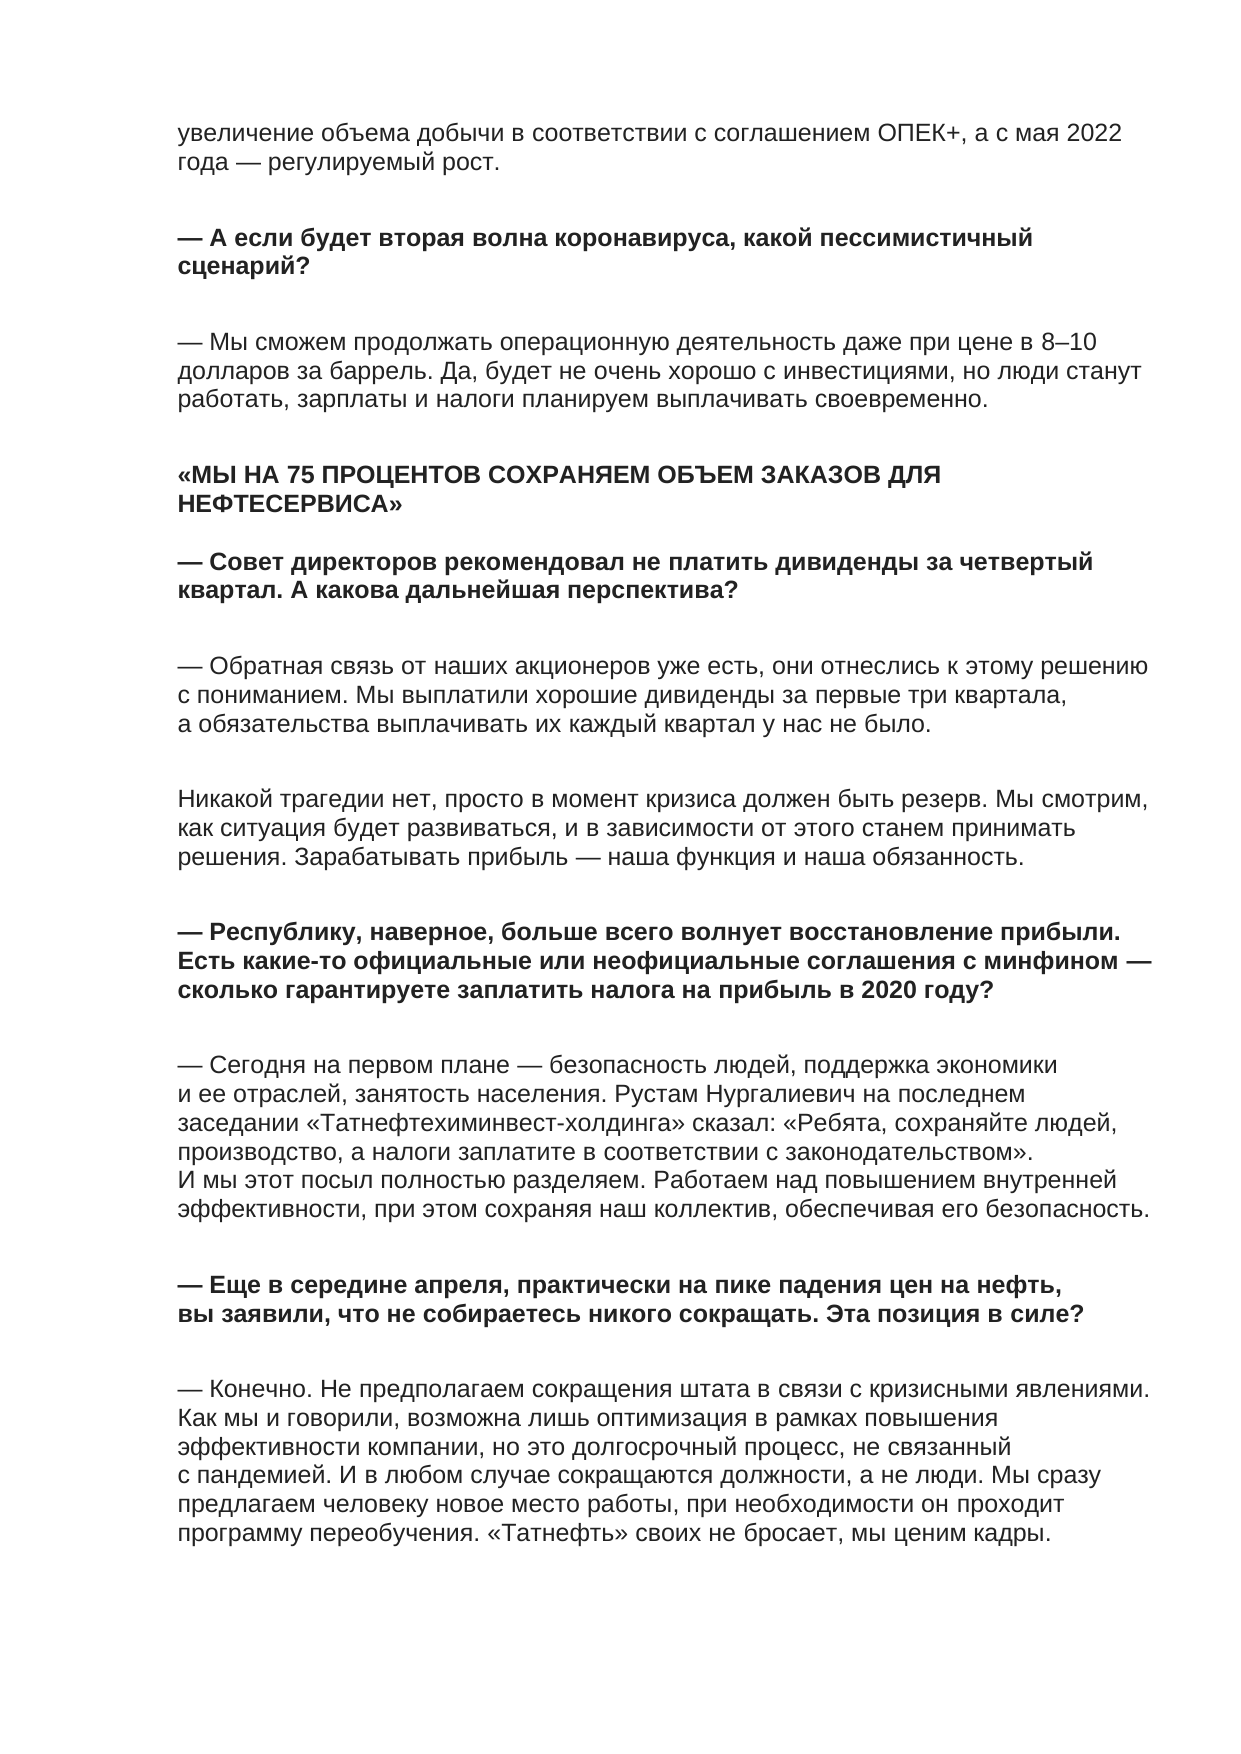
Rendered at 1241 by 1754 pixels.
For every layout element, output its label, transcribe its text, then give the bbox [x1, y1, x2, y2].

text Никакой трагедии нет, просто в момент кризиса должен быть резерв. Мы смотрим, как ситуация будет развиваться, и в зависимости от этого станем принимать решения. Зарабатывать прибыль — наша функция и наша обязанность. [177, 784, 1152, 870]
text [177, 118, 1152, 176]
text — Мы сможем продолжать операционную деятельность даже при цене в 8–10 долларов за баррель. Да, будет не очень хорошо с инвестициями, но люди станут работать, зарплаты и налоги планируем выплачивать своевременно. [177, 327, 1152, 413]
text — Еще в середине апреля, практически на пике падения цен на нефть, вы заявили, что не собираетесь никого сокращать. Эта позиция в силе? [177, 1270, 1152, 1327]
text — Обратная связь от наших акционеров уже есть, они отнеслись к этому решению с пониманием. Мы выплатили хорошие дивиденды за первые три квартала, а обязательства выплачивать их каждый квартал у нас не было. [177, 651, 1152, 737]
text «МЫ НА 75 процентов СОХРАНЯЕМ ОБЪЕМ ЗАКАЗОВ ДЛЯ НЕФТЕСЕРВИСА» [177, 460, 1152, 517]
text — Конечно. Не предполагаем сокращения штата в связи с кризисными явлениями. Как мы и говорили, возможна лишь оптимизация в рамках повышения эффективности компании, но это долгосрочный процесс, не связанный с пандемией. И в любом случае сокращаются должности, а не люди. Мы сразу предлагаем человеку новое место работы, при необходимости он проходит программу переобучения. «Татнефть» своих не бросает, мы ценим кадры. [177, 1374, 1152, 1547]
text — Республику, наверное, больше всего волнует восстановление прибыли. Есть какие-то официальные или неофициальные соглашения с минфином — сколько гарантируете заплатить налога на прибыль в 2020 году? [177, 917, 1152, 1003]
text — Сегодня на первом плане — безопасность людей, поддержка экономики и ее отраслей, занятость населения. Рустам Нургалиевич на последнем заседании «Татнефтехиминвест-холдинга» сказал: «Ребята, сохраняйте людей, производство, а налоги заплатите в соответствии с законодательством». И мы этот посыл полностью разделяем. Работаем над повышением внутренней эффективности, при этом сохраняя наш коллектив, обеспечивая его безопасность. [177, 1050, 1152, 1223]
text — А если будет вторая волна коронавируса, какой пессимистичный сценарий? [177, 222, 1152, 280]
text — Совет директоров рекомендовал не платить дивиденды за четвертый квартал. А какова дальнейшая перспектива? [177, 547, 1152, 604]
